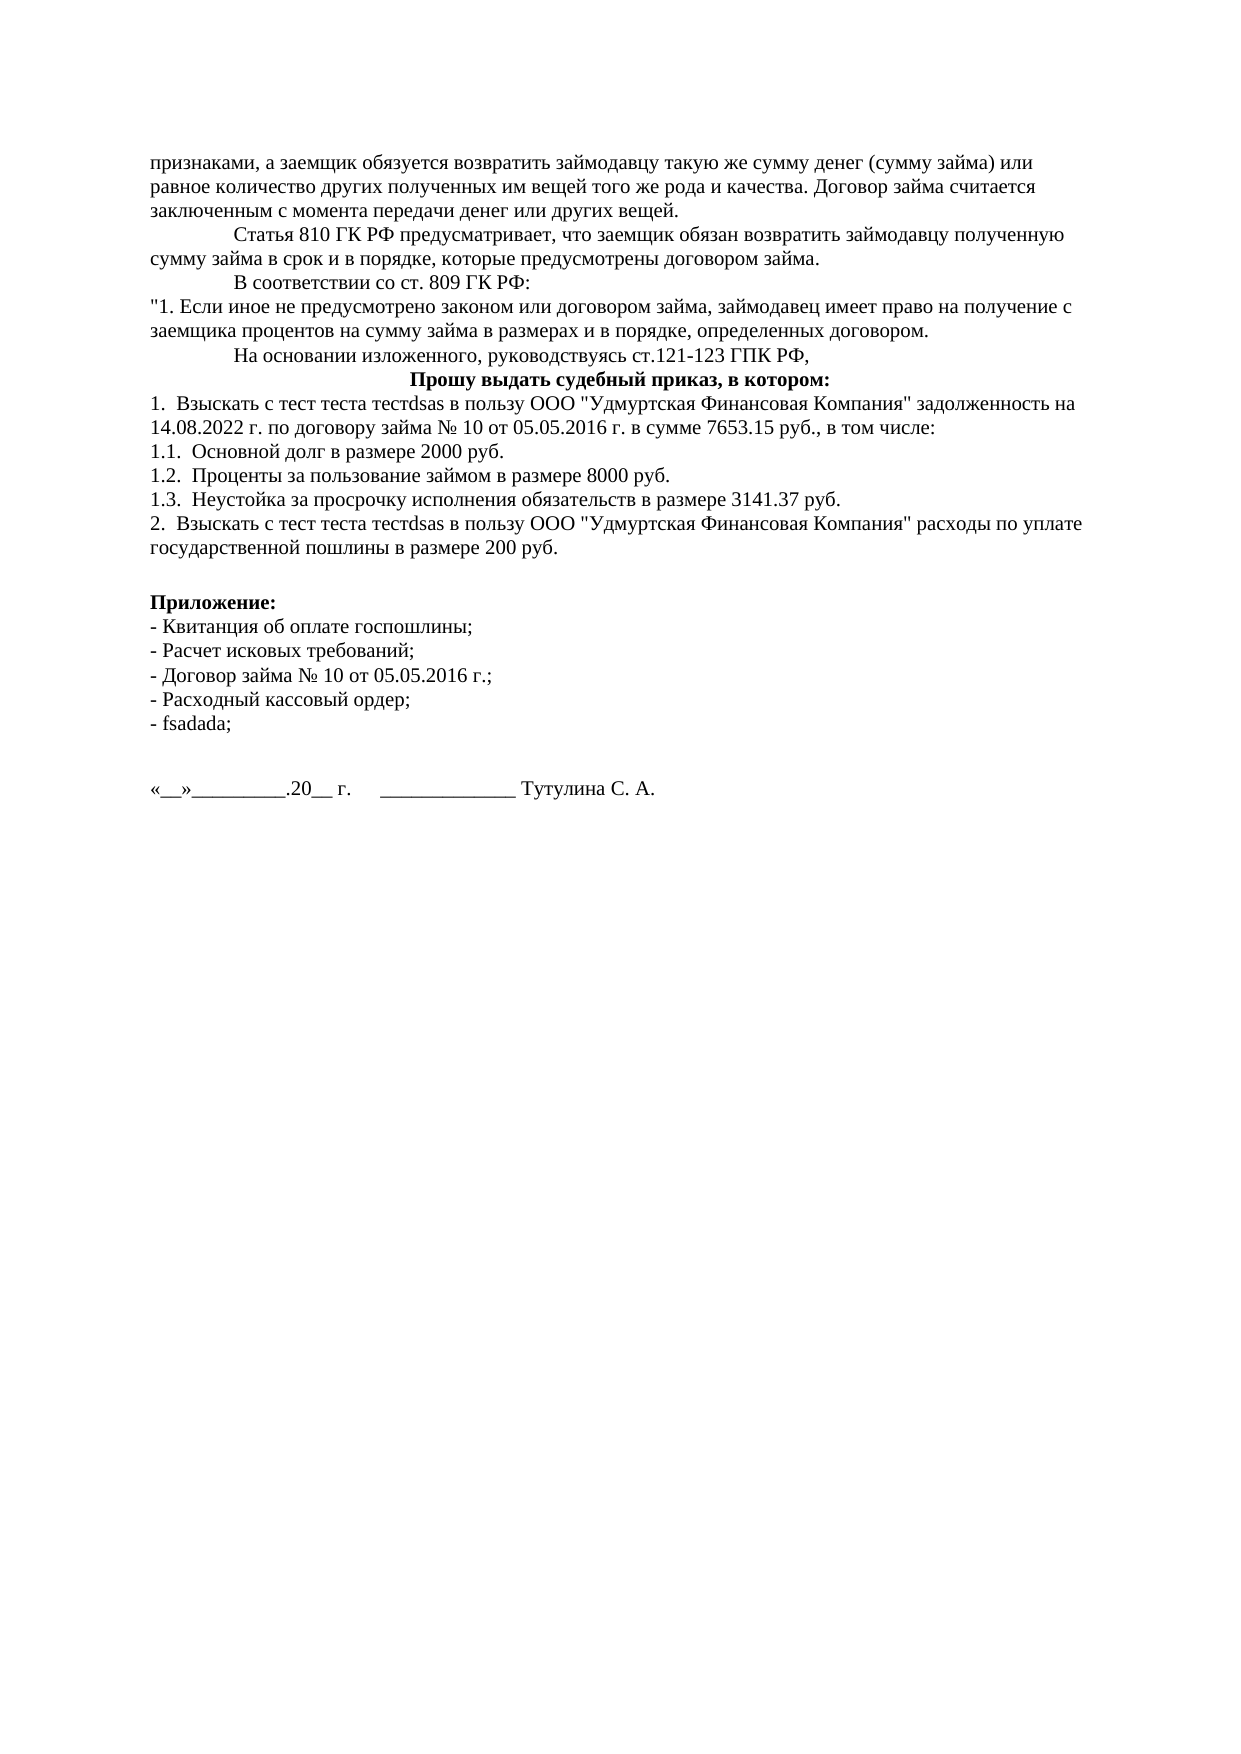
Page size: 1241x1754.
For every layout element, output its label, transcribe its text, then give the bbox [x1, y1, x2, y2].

text Статья 810 ГК РФ предусматривает, что заемщик обязан возвратить займодавцу полученную сумму займа в срок и в порядке, которые предусмотрены договором займа. [150, 222, 1090, 270]
text На основании изложенного, руководствуясь ст.121-123 ГПК РФ, [150, 342, 1090, 367]
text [150, 150, 1090, 222]
text - Расходный кассовый ордер; [150, 687, 1090, 711]
text - fsadada; [150, 711, 1090, 735]
text - Квитанция об оплате госпошлины; [150, 614, 1090, 638]
text 1.3. Неустойка за просрочку исполнения обязательств в размере 3141.37 руб. [150, 487, 1090, 511]
text «__»_________.20__ г. _____________ Тутулина С. А. [150, 776, 1090, 800]
text 1.1. Основной долг в размере 2000 руб. [150, 439, 1090, 463]
text 1.2. Проценты за пользование займом в размере 8000 руб. [150, 463, 1090, 487]
text - Расчет исковых требований; [150, 638, 1090, 662]
text "1. Если иное не предусмотрено законом или договором займа, займодавец имеет право на получение с заемщика процентов на сумму займа в размерах и в порядке, определенных договором. [150, 294, 1090, 342]
text - Договор займа № 10 от 05.05.2016 г.; [150, 662, 1090, 687]
text Прошу выдать судебный приказ, в котором: [150, 367, 1090, 391]
text В соответствии со ст. 809 ГК РФ: [150, 270, 1090, 294]
text 2. Взыскать с тест теста тестdsas в пользу ООО "Удмуртская Финансовая Компания" расходы по уплате государственной пошлины в размере 200 руб. [150, 511, 1090, 559]
text Приложение: [150, 590, 1090, 614]
text 1. Взыскать с тест теста тестdsas в пользу ООО "Удмуртская Финансовая Компания" задолженность на 14.08.2022 г. по договору займа № 10 от 05.05.2016 г. в сумме 7653.15 руб., в том числе: [150, 391, 1090, 439]
